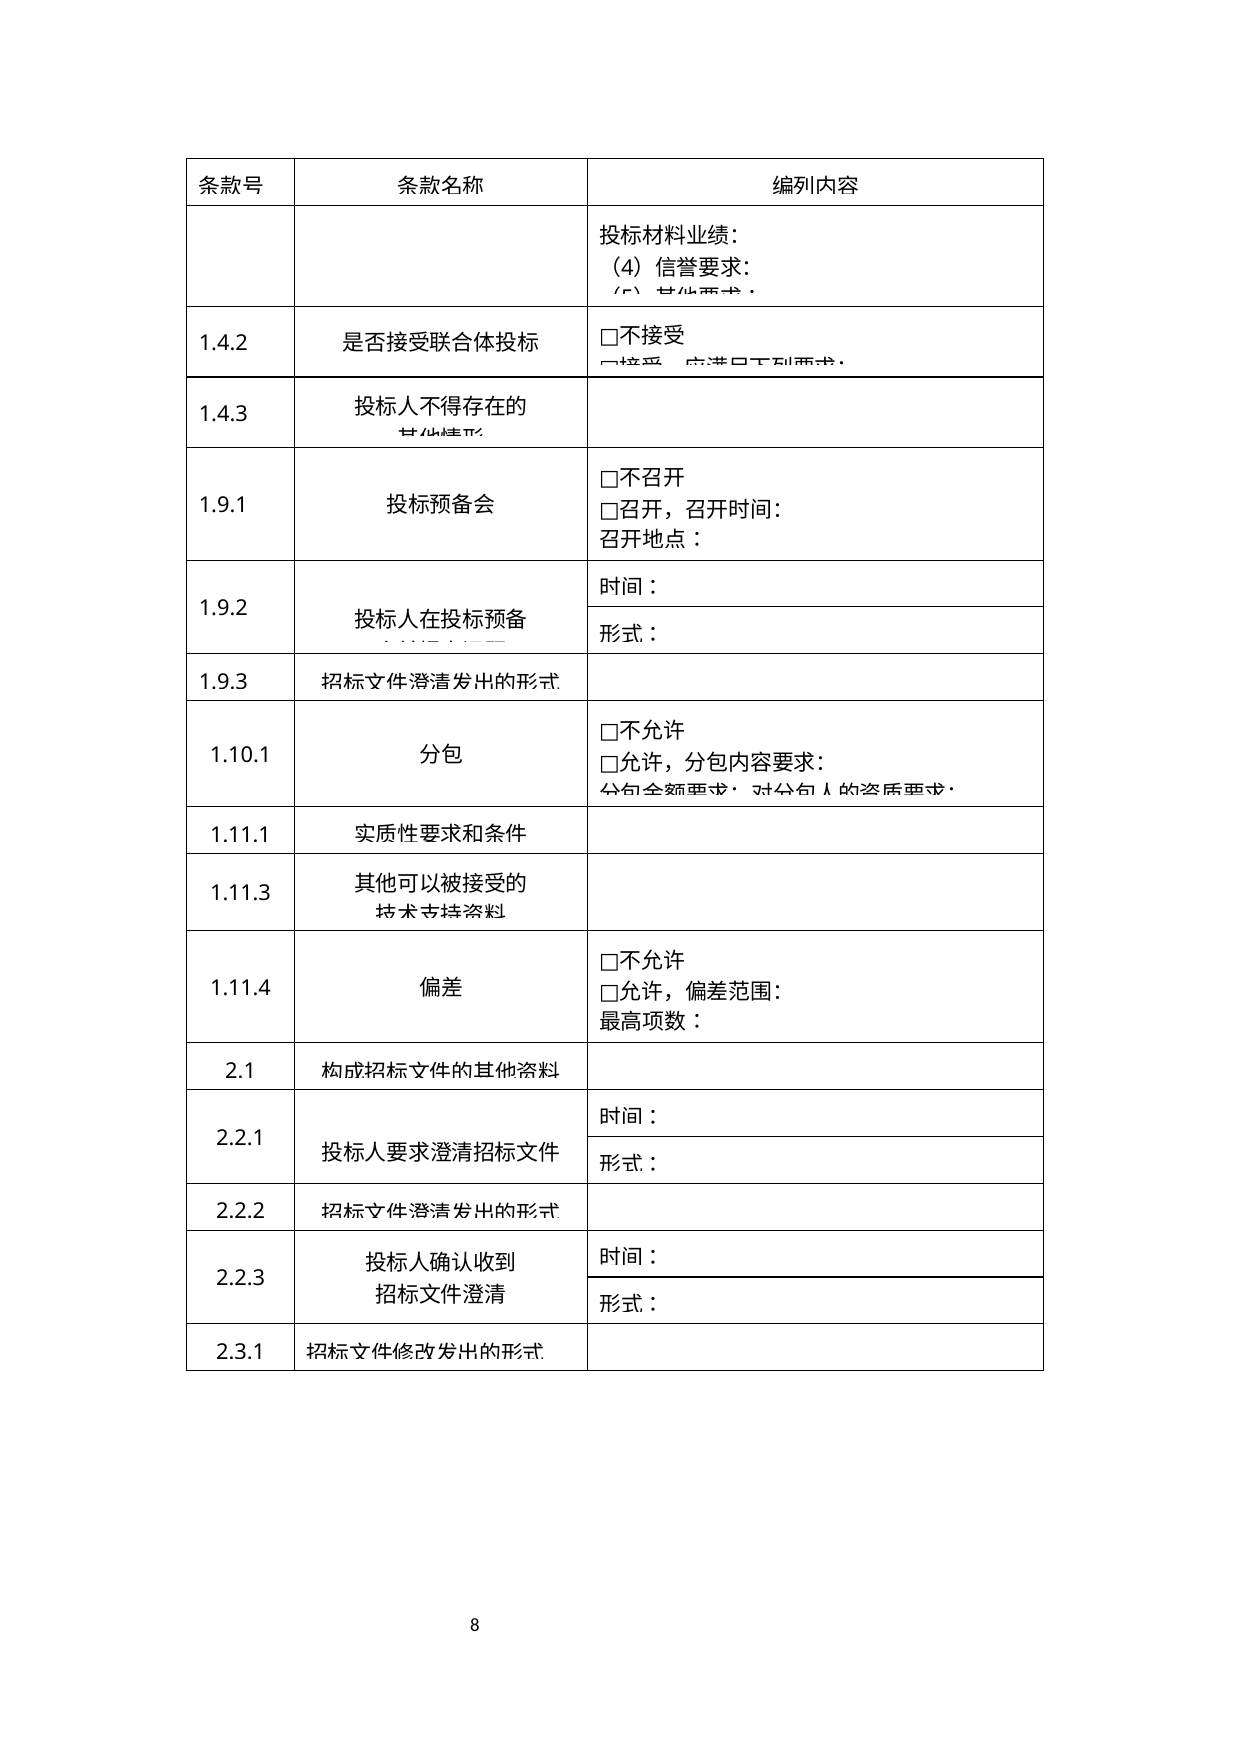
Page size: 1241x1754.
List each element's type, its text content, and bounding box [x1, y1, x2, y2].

table_cell 1.11.1 [187, 807, 294, 853]
table_cell 招标文件修改发出的形式 [295, 1324, 587, 1370]
table_cell [588, 378, 1043, 447]
table_cell 2.2.2 [187, 1184, 294, 1229]
table_cell 是否接受联合体投标 [295, 307, 587, 376]
table_cell 1.9.2 [187, 561, 294, 653]
table_cell [588, 1324, 1043, 1370]
table_cell 1.4.3 [187, 378, 294, 447]
table_cell 投标人在投标预备 会前提出问题 [295, 561, 587, 653]
table_cell [588, 1184, 1043, 1229]
table_cell 形式： [588, 607, 1043, 653]
table_cell 1.11.4 [187, 931, 294, 1042]
table_cell 投标预备会 [295, 448, 587, 559]
table_header 条款名称 [295, 159, 587, 205]
table_cell □不召开 □召开，召开时间： 召开地点： [588, 448, 1043, 559]
table_cell □不允许 □允许，分包内容要求： 分包金额要求：对分包人的资质要求： [588, 701, 1043, 806]
table_cell □不允许 □允许，偏差范围： 最高项数： [588, 931, 1043, 1042]
table_cell 1.9.3 [187, 654, 294, 700]
table_cell [295, 206, 587, 306]
table_cell □不接受 □接受，应满足下列要求： [588, 307, 1043, 376]
table_cell 时间： [588, 1231, 1043, 1276]
table_cell 投标人确认收到 招标文件澄清 [295, 1231, 587, 1323]
table_cell 2.1 [187, 1043, 294, 1089]
table_cell 1.9.1 [187, 448, 294, 559]
table_header 编列内容 [588, 159, 1043, 205]
table_cell 构成招标文件的其他资料 [295, 1043, 587, 1089]
table_cell 时间： [588, 561, 1043, 606]
table_cell 偏差 [295, 931, 587, 1042]
table_cell 时间： [588, 1090, 1043, 1136]
table_cell 2.3.1 [187, 1324, 294, 1370]
table_cell 1.11.3 [187, 854, 294, 930]
table_cell [588, 854, 1043, 930]
table_cell 形式： [588, 1137, 1043, 1183]
table_cell 1.4.2 [187, 307, 294, 376]
table_cell [588, 654, 1043, 700]
table_cell 实质性要求和条件 [295, 807, 587, 853]
table_cell 1.10.1 [187, 701, 294, 806]
table_cell 形式： [588, 1278, 1043, 1323]
table_cell 其他可以被接受的 技术支持资料 [295, 854, 587, 930]
table_cell 投标人不得存在的 其他情形 [295, 378, 587, 447]
table_cell 投标材料业绩： （4）信誉要求： （5）其他要求： [588, 206, 1043, 306]
table_cell 2.2.1 [187, 1090, 294, 1183]
table_cell 投标人要求澄清招标文件 [295, 1090, 587, 1183]
table_cell 招标文件澄清发出的形式 [295, 1184, 587, 1229]
table_cell 2.2.3 [187, 1231, 294, 1323]
table_cell [588, 1043, 1043, 1089]
table_cell [187, 206, 294, 306]
table_header 条款号 [187, 159, 294, 205]
table_cell 分包 [295, 701, 587, 806]
table_cell 招标文件澄清发出的形式 [295, 654, 587, 700]
table_cell [588, 807, 1043, 853]
